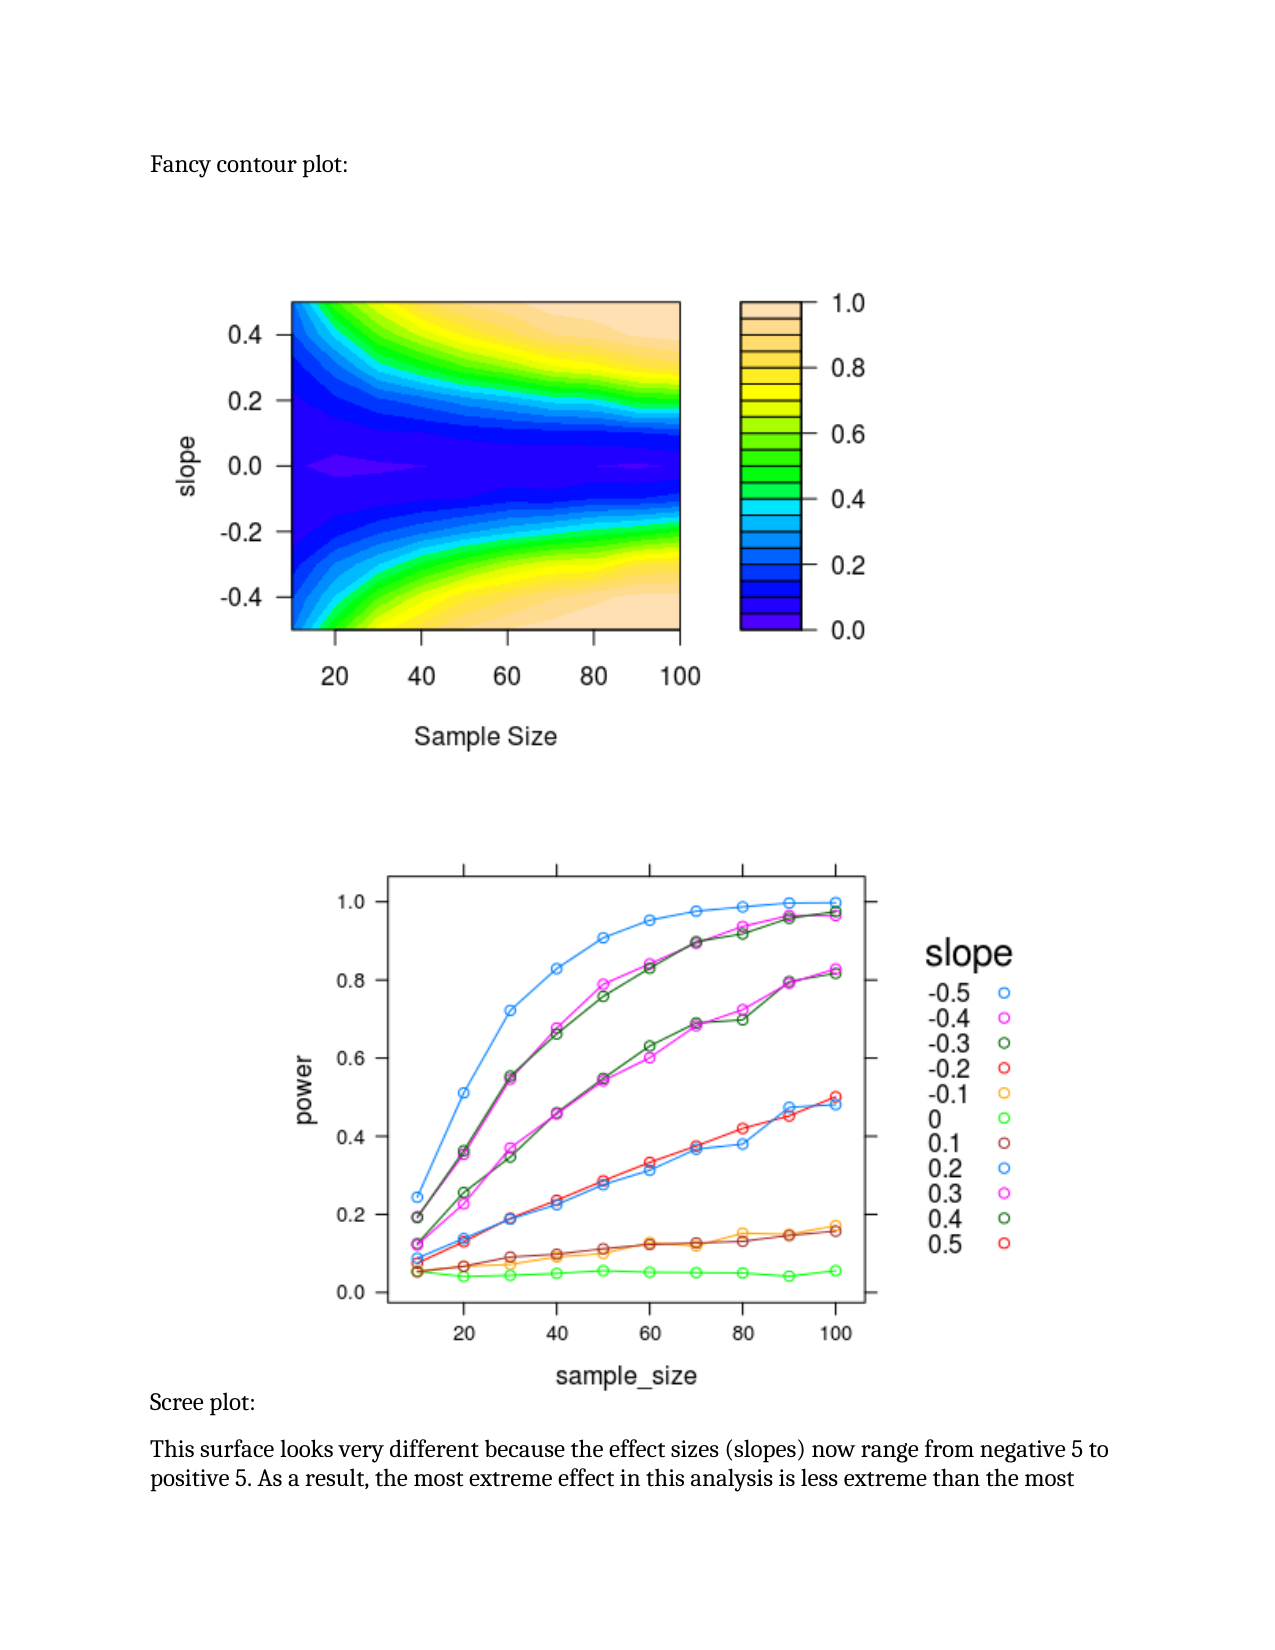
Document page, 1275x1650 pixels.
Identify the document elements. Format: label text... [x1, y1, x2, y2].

picture [280, 803, 1037, 1410]
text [150, 1435, 1125, 1492]
picture [168, 178, 925, 785]
